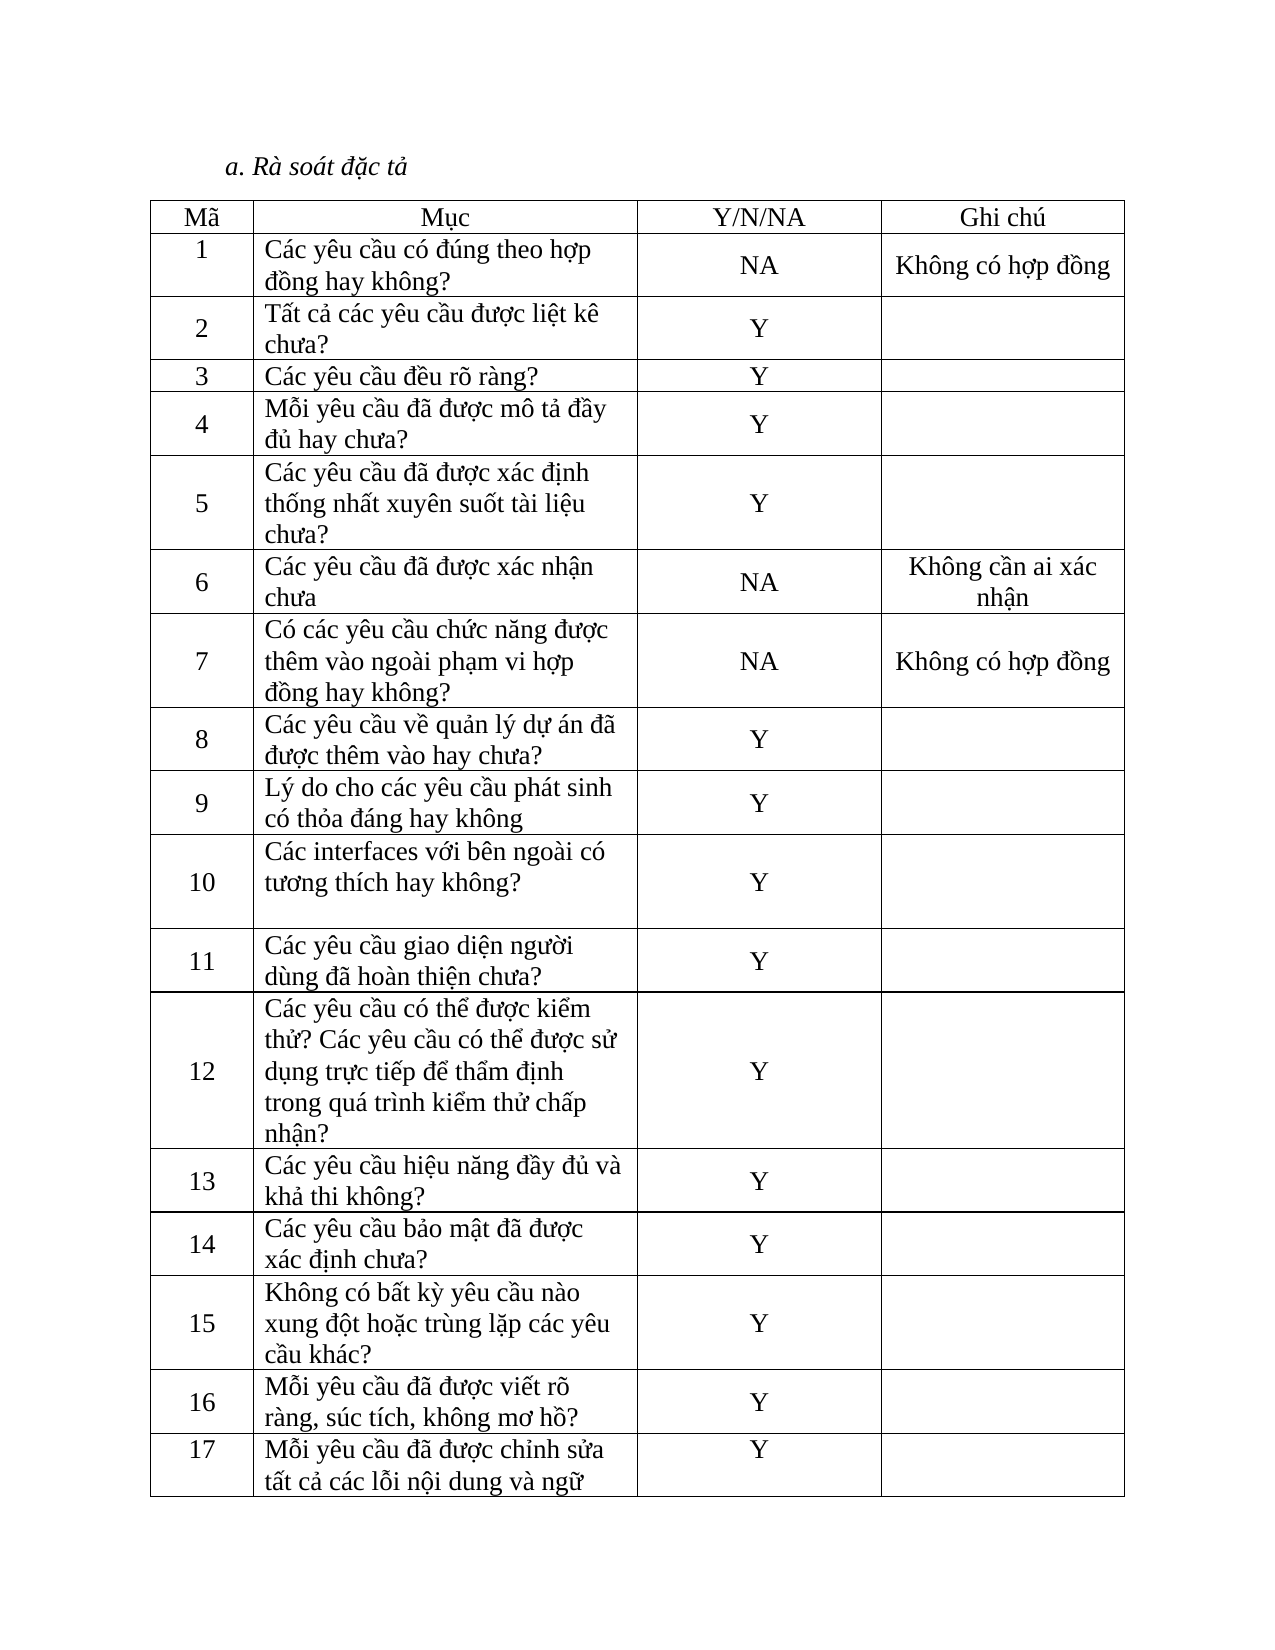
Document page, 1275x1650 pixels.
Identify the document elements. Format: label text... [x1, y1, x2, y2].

table_cell [882, 297, 1124, 359]
table_cell [882, 771, 1124, 833]
table_cell 10 [151, 835, 253, 928]
table_cell [882, 1276, 1124, 1369]
table_cell [882, 456, 1124, 549]
table_cell Không có bất kỳ yêu cầu nào xung đột hoặc trùng lặp các yêu cầu khác? [254, 1276, 637, 1369]
table_cell Các yêu cầu đã được xác nhận chưa [254, 550, 637, 612]
table_cell Các yêu cầu đã được xác định thống nhất xuyên suốt tài liệu chưa? [254, 456, 637, 549]
table_cell Có các yêu cầu chức năng được thêm vào ngoài phạm vi hợp đồng hay không? [254, 614, 637, 707]
table_cell [882, 929, 1124, 991]
table_cell 7 [151, 614, 253, 707]
table_cell [882, 1370, 1124, 1433]
table_cell 5 [151, 456, 253, 549]
table_cell 8 [151, 708, 253, 770]
table_cell Các yêu cầu có đúng theo hợp đồng hay không? [254, 234, 637, 296]
table_cell 14 [151, 1213, 253, 1275]
table_cell Không có hợp đồng [882, 234, 1124, 296]
table_cell Y [638, 708, 881, 770]
table_cell NA [638, 234, 881, 296]
table_cell Mỗi yêu cầu đã được mô tả đầy đủ hay chưa? [254, 392, 637, 454]
table_cell Y [638, 297, 881, 359]
table_cell 4 [151, 392, 253, 454]
table_cell Y [638, 1149, 881, 1211]
table_cell [882, 360, 1124, 391]
table_cell Y [638, 456, 881, 549]
table_cell 2 [151, 297, 253, 359]
table_cell Các yêu cầu bảo mật đã được xác định chưa? [254, 1213, 637, 1275]
table_cell 9 [151, 771, 253, 833]
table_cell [254, 1434, 637, 1496]
table_cell 15 [151, 1276, 253, 1369]
table_cell [882, 1149, 1124, 1211]
table_cell 3 [151, 360, 253, 391]
table_cell [882, 993, 1124, 1148]
table_cell NA [638, 614, 881, 707]
table_cell Y [638, 835, 881, 928]
table_cell 13 [151, 1149, 253, 1211]
table_cell 11 [151, 929, 253, 991]
table_cell Mỗi yêu cầu đã được viết rõ ràng, súc tích, không mơ hồ? [254, 1370, 637, 1433]
table_cell 6 [151, 550, 253, 612]
list a. Rà soát đặc tả [225, 150, 1125, 181]
table_cell Y [638, 1434, 881, 1496]
table_cell 1 [151, 234, 253, 296]
table_cell Tất cả các yêu cầu được liệt kê chưa? [254, 297, 637, 359]
table_cell 16 [151, 1370, 253, 1433]
table_cell Y [638, 360, 881, 391]
table_cell [882, 1434, 1124, 1496]
table_cell Các yêu cầu đều rõ ràng? [254, 360, 637, 391]
table_cell [882, 835, 1124, 928]
table_cell Y [638, 1276, 881, 1369]
table_cell Y [638, 392, 881, 454]
table_cell [882, 392, 1124, 454]
table_cell Các yêu cầu giao diện người dùng đã hoàn thiện chưa? [254, 929, 637, 991]
table_cell 12 [151, 993, 253, 1148]
table_cell [882, 708, 1124, 770]
table_cell Y [638, 993, 881, 1148]
table_cell [882, 1213, 1124, 1275]
table_cell Các yêu cầu có thể được kiểm thử? Các yêu cầu có thể được sử dụng trực tiếp để thẩm định trong quá trình kiểm thử chấp nhận? [254, 993, 637, 1148]
table_cell Các yêu cầu hiệu năng đầy đủ và khả thi không? [254, 1149, 637, 1211]
table_header Mục [254, 201, 637, 232]
table_cell NA [638, 550, 881, 612]
table_cell Các interfaces với bên ngoài có tương thích hay không? [254, 835, 637, 928]
table_header Ghi chú [882, 201, 1124, 232]
table_header Mã [151, 201, 253, 232]
table_cell Y [638, 929, 881, 991]
table_cell Y [638, 771, 881, 833]
table_cell Không có hợp đồng [882, 614, 1124, 707]
table_cell 17 [151, 1434, 253, 1496]
table_cell Lý do cho các yêu cầu phát sinh có thỏa đáng hay không [254, 771, 637, 833]
table_cell Không cần ai xác nhận [882, 550, 1124, 612]
table_header Y/N/NA [638, 201, 881, 232]
table_cell Y [638, 1213, 881, 1275]
table_cell Các yêu cầu về quản lý dự án đã được thêm vào hay chưa? [254, 708, 637, 770]
table_cell Y [638, 1370, 881, 1433]
